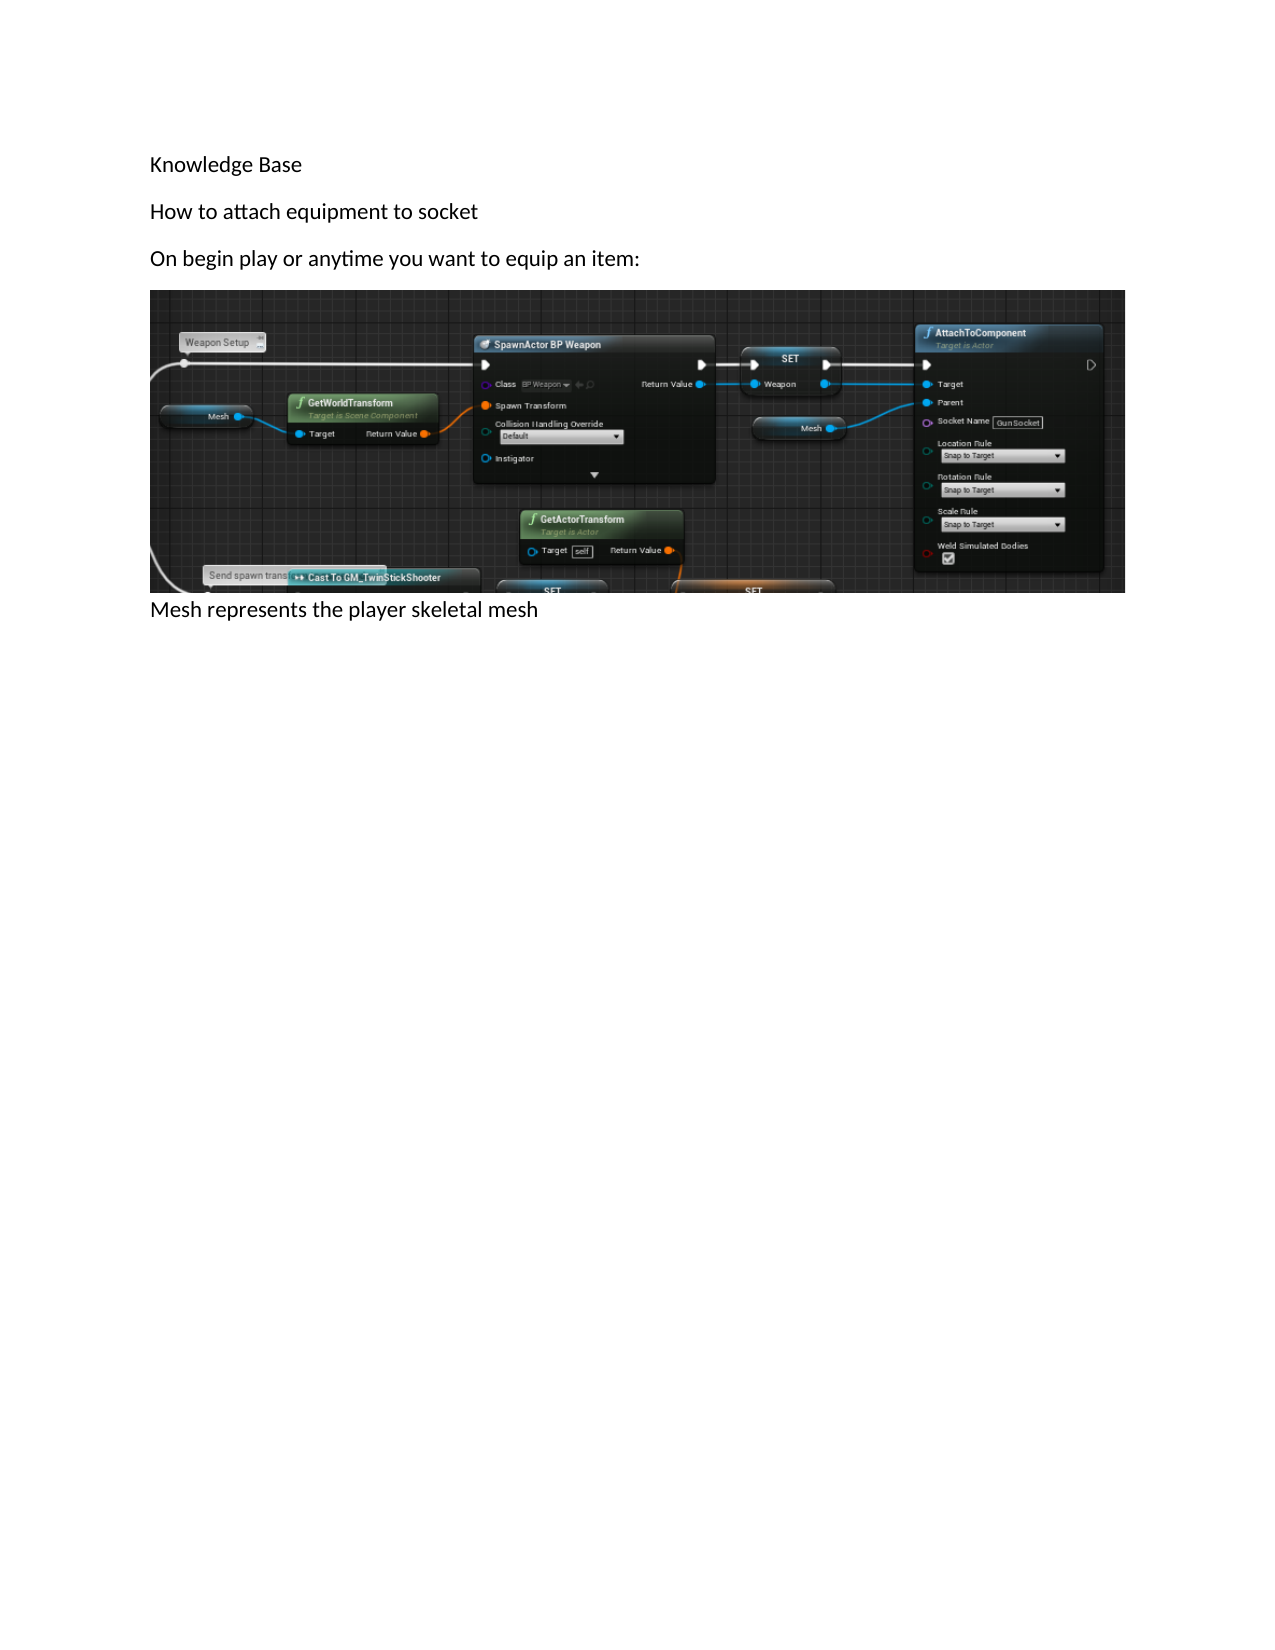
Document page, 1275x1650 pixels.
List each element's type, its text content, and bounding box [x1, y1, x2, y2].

picture [150, 290, 1125, 593]
text On begin play or anytime you want to equip an item: [150, 244, 1125, 272]
text How to attach equipment to socket [150, 197, 1125, 225]
text Knowledge Base [150, 150, 1125, 178]
text Mesh represents the player skeletal mesh [150, 593, 1125, 623]
